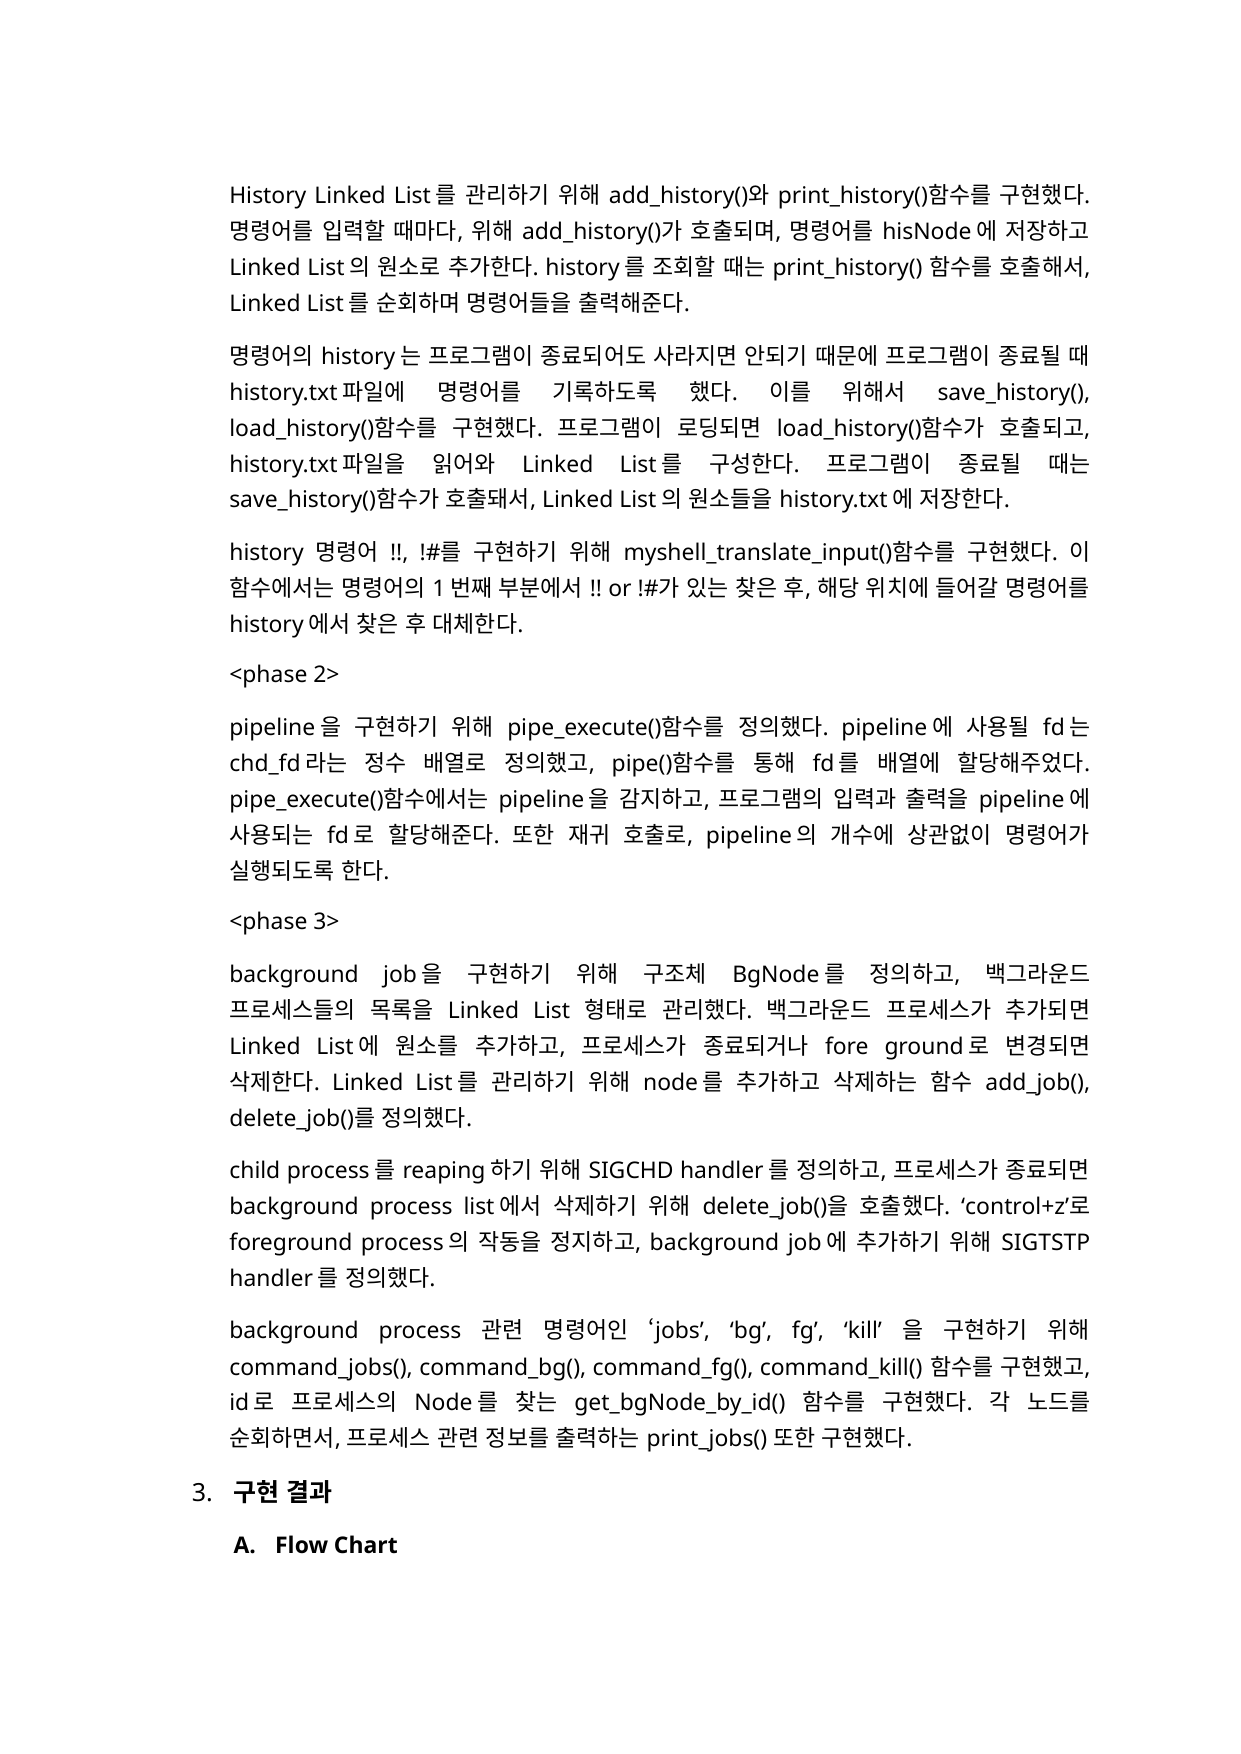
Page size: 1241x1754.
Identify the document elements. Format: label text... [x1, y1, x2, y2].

list child process를 reaping하기 위해 SIGCHD handler를 정의하고, 프로세스가 종료되면 background process list에서 삭제하기 위해 delete_job()을 호출했다. ‘control+z’로 foreground process의 작동을 정지하고, background job에 추가하기 위해 SIGTSTP handler를 정의했다. [229, 1152, 1090, 1293]
list History Linked List를 관리하기 위해 add_history()와 print_history()함수를 구현했다. 명령어를 입력할 때마다, 위해 add_history()가 호출되며, 명령어를 hisNode에 저장하고 Linked List의 원소로 추가한다. history를 조회할 때는 print_history() 함수를 호출해서, Linked List를 순회하며 명령어들을 출력해준다. [229, 177, 1090, 318]
list 구현 결과 [192, 1473, 1090, 1509]
list Flow Chart [233, 1528, 1090, 1560]
list <phase 2> [229, 658, 1090, 690]
list history 명령어 !!, !#를 구현하기 위해 myshell_translate_input()함수를 구현했다. 이 함수에서는 명령어의 1번째 부분에서 !! or !#가 있는 찾은 후, 해당 위치에 들어갈 명령어를 history에서 찾은 후 대체한다. [229, 534, 1090, 639]
list <phase 3> [229, 905, 1090, 936]
list 명령어의 history는 프로그램이 종료되어도 사라지면 안되기 때문에 프로그램이 종료될 때 history.txt파일에 명령어를 기록하도록 했다. 이를 위해서 save_history(), load_history()함수를 구현했다. 프로그램이 로딩되면 load_history()함수가 호출되고, history.txt파일을 읽어와 Linked List를 구성한다. 프로그램이 종료될 때는 save_history()함수가 호출돼서, Linked List의 원소들을 history.txt에 저장한다. [229, 338, 1090, 515]
list background job을 구현하기 위해 구조체 BgNode를 정의하고, 백그라운드 프로세스들의 목록을 Linked List 형태로 관리했다. 백그라운드 프로세스가 추가되면 Linked List에 원소를 추가하고, 프로세스가 종료되거나 fore ground로 변경되면 삭제한다. Linked List를 관리하기 위해 node를 추가하고 삭제하는 함수 add_job(), delete_job()를 정의했다. [229, 956, 1090, 1133]
list pipeline을 구현하기 위해 pipe_execute()함수를 정의했다. pipeline에 사용될 fd는 chd_fd라는 정수 배열로 정의했고, pipe()함수를 통해 fd를 배열에 할당해주었다. pipe_execute()함수에서는 pipeline을 감지하고, 프로그램의 입력과 출력을 pipeline에 사용되는 fd로 할당해준다. 또한 재귀 호출로, pipeline의 개수에 상관없이 명령어가 실행되도록 한다. [229, 709, 1090, 886]
list background process 관련 명령어인 ‘jobs’, ‘bg’, fg’, ‘kill’ 을 구현하기 위해 command_jobs(), command_bg(), command_fg(), command_kill() 함수를 구현했고, id로 프로세스의 Node를 찾는 get_bgNode_by_id() 함수를 구현했다. 각 노드를 순회하면서, 프로세스 관련 정보를 출력하는 print_jobs() 또한 구현했다. [229, 1312, 1090, 1453]
